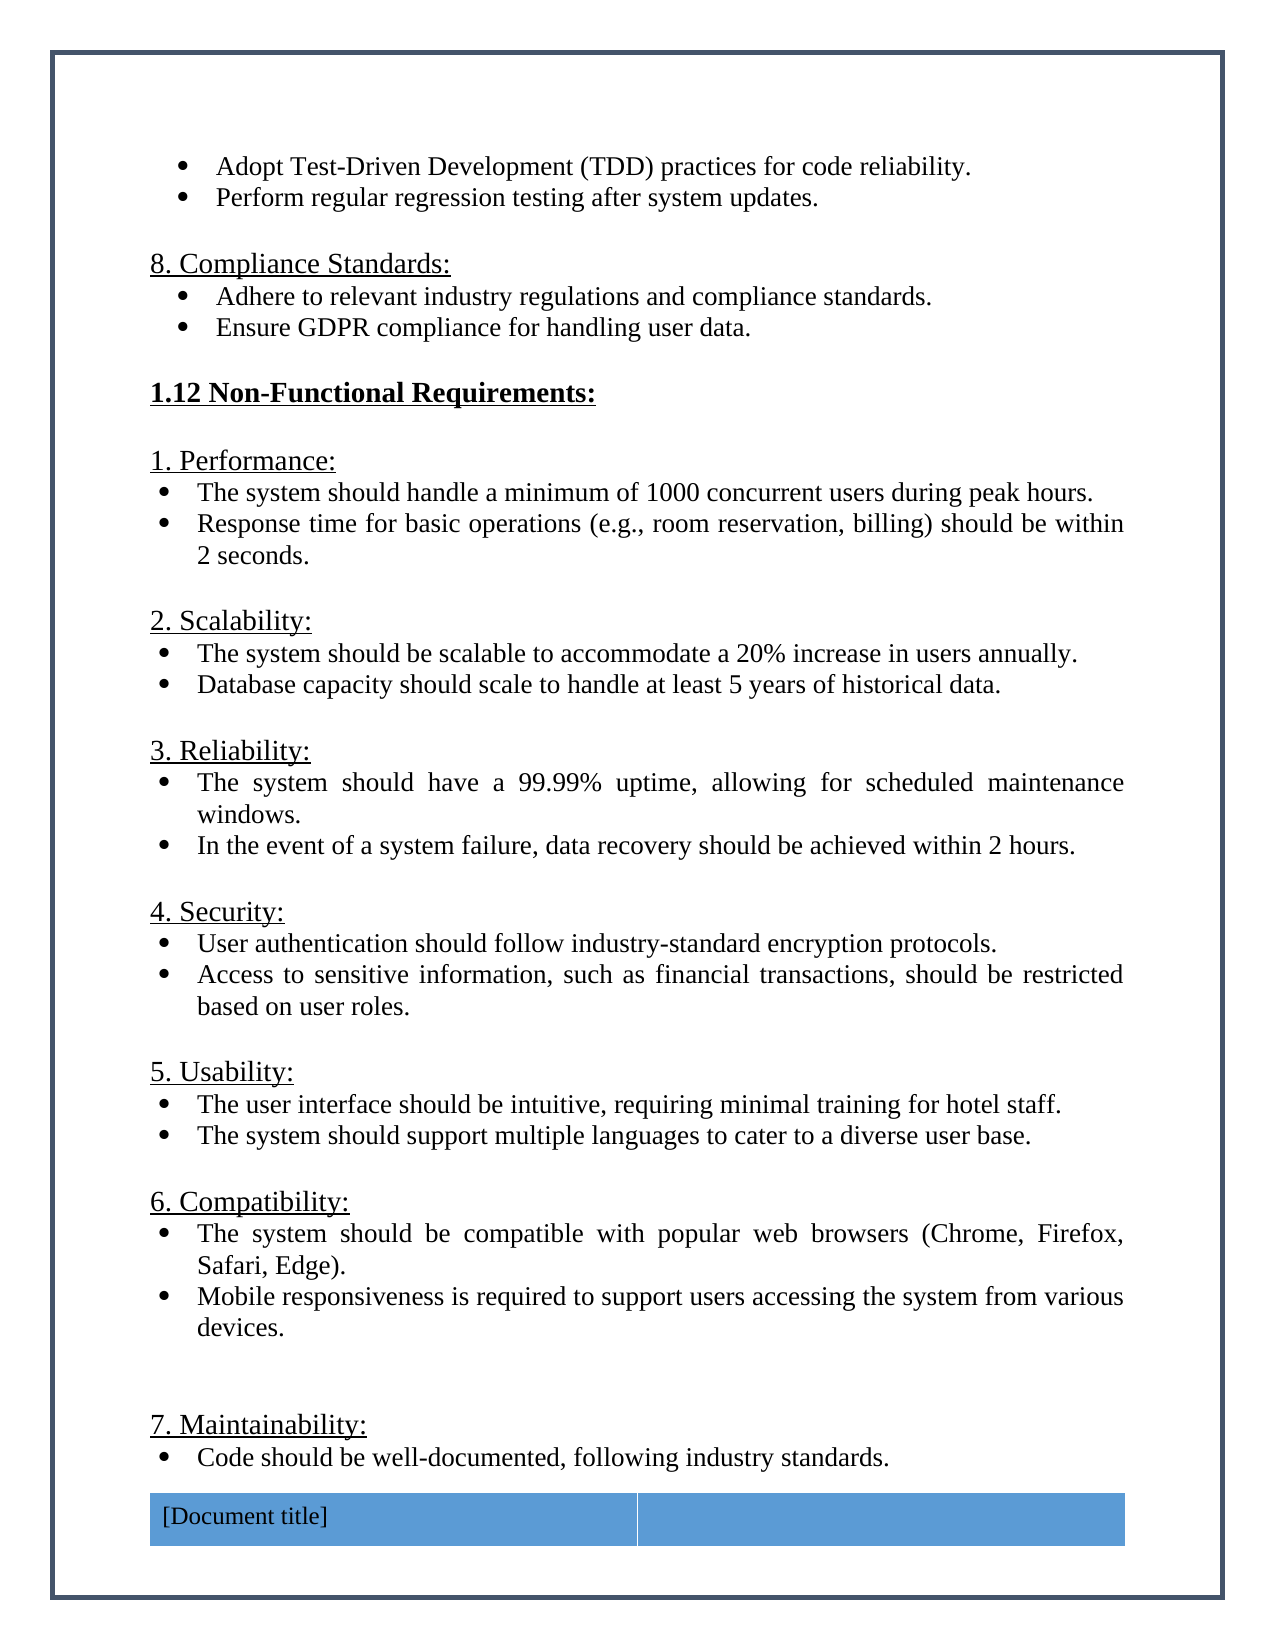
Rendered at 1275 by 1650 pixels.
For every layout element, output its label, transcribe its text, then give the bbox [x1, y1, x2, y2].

list Access to sensitive information, such as financial transactions, should be restricted based on user roles. [159, 958, 1125, 1021]
list The system should have a 99.99% uptime, allowing for scheduled maintenance windows. [159, 767, 1125, 829]
text 2. Scalability: [150, 603, 1125, 637]
list Database capacity should scale to handle at least 5 years of historical data. [159, 668, 1125, 699]
list In the event of a system failure, data recovery should be achieved within 2 hours. [159, 829, 1125, 860]
list The system should be compatible with popular web browsers (Chrome, Firefox, Safari, Edge). [159, 1218, 1125, 1280]
text 6. Compatibility: [150, 1184, 1125, 1218]
list Mobile responsiveness is required to support users accessing the system from various devices. [159, 1280, 1125, 1342]
list Code should be well-documented, following industry standards. [159, 1441, 1125, 1472]
list Perform regular regression testing after system updates. [178, 181, 1125, 212]
list The system should handle a minimum of 1000 concurrent users during peak hours. [159, 476, 1125, 507]
list The system should support multiple languages to cater to a diverse user base. [159, 1119, 1125, 1151]
text 4. Security: [150, 894, 1125, 927]
list Response time for basic operations (e.g., room reservation, billing) should be within 2 seconds. [159, 507, 1125, 570]
text 3. Reliability: [150, 733, 1125, 767]
text 1.12 Non-Functional Requirements: [150, 376, 1125, 409]
text 7. Maintainability: [150, 1407, 1125, 1441]
list Adhere to relevant industry regulations and compliance standards. [178, 279, 1125, 311]
list User authentication should follow industry-standard encryption protocols. [159, 927, 1125, 958]
text 1. Performance: [150, 443, 1125, 476]
list The user interface should be intuitive, requiring minimal training for hotel staff. [159, 1088, 1125, 1119]
text 8. Compliance Standards: [150, 246, 1125, 279]
list Adopt Test-Driven Development (TDD) practices for code reliability. [178, 150, 1125, 181]
text 5. Usability: [150, 1054, 1125, 1088]
list The system should be scalable to accommodate a 20% increase in users annually. [159, 637, 1125, 668]
list Ensure GDPR compliance for handling user data. [178, 311, 1125, 342]
